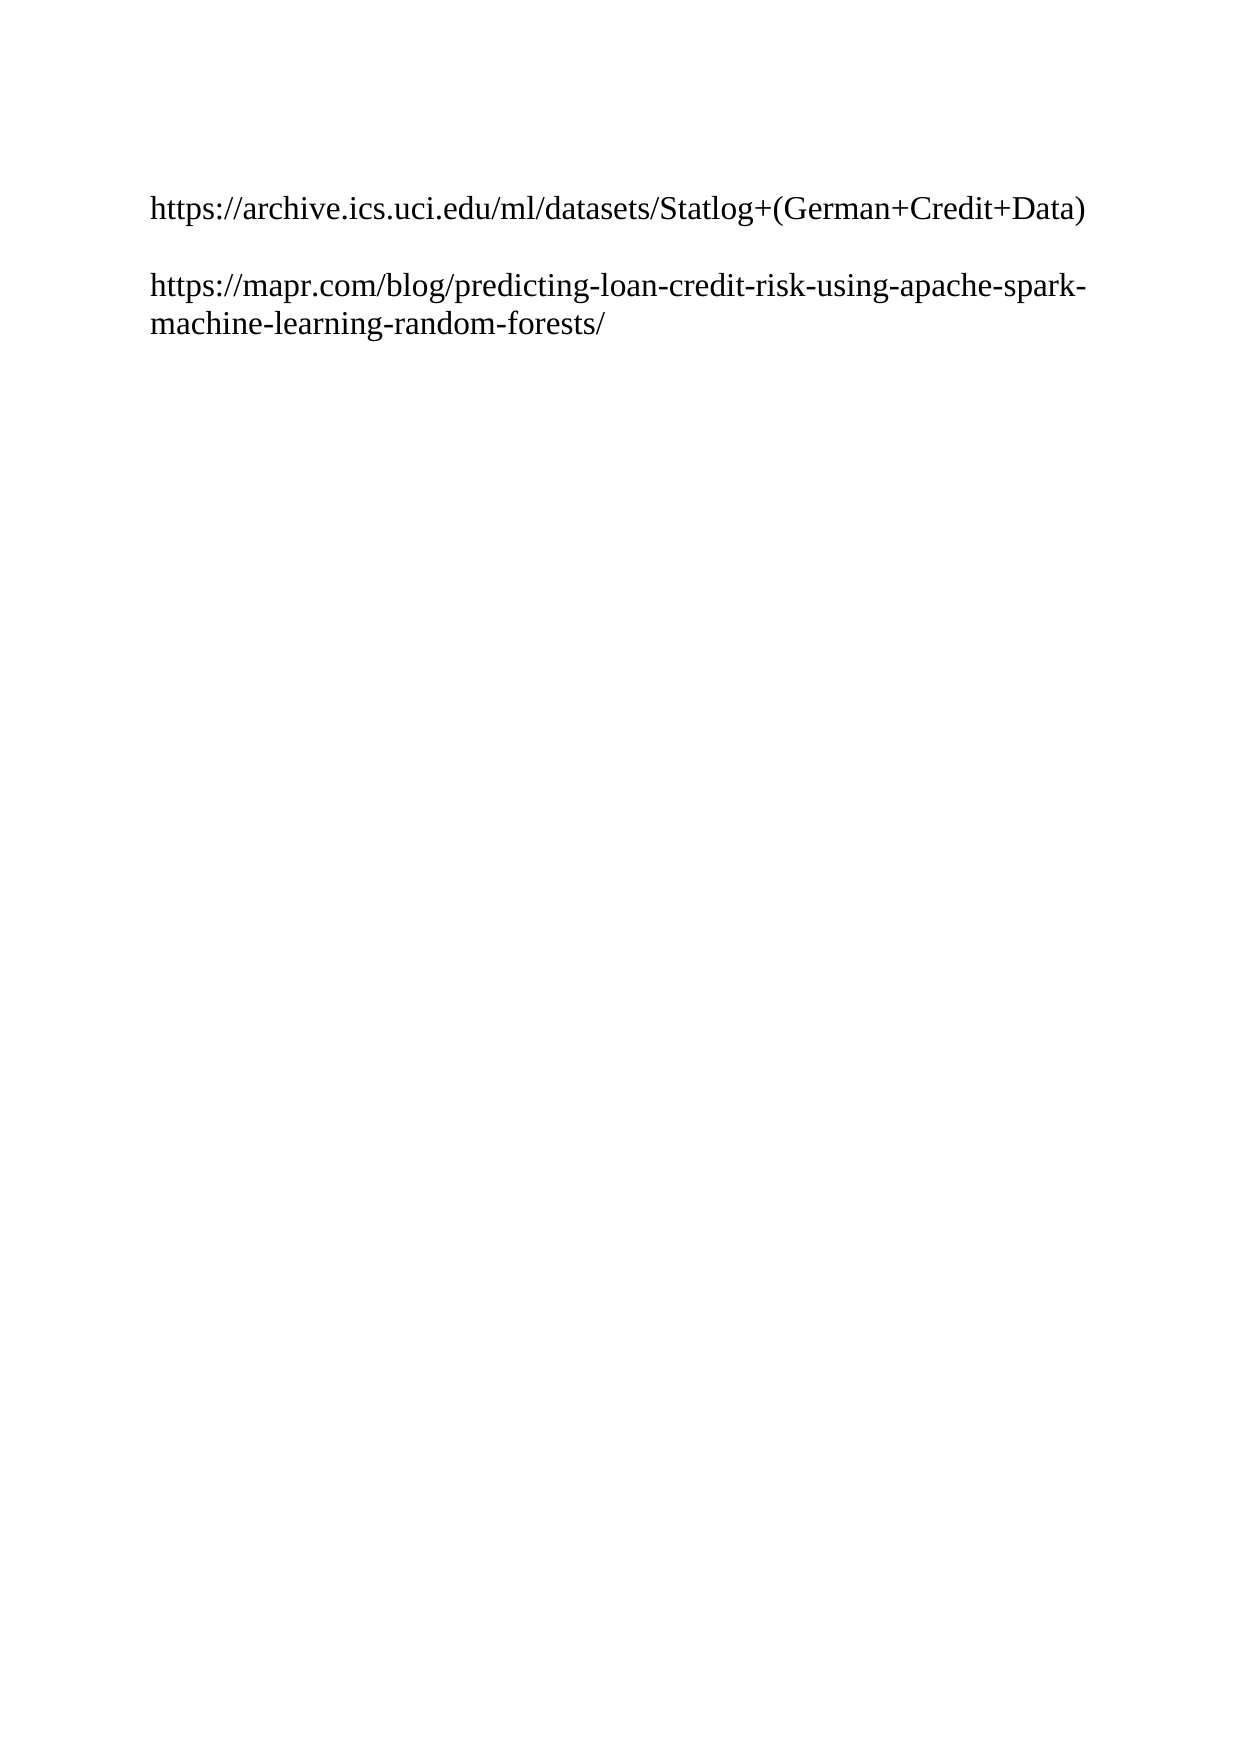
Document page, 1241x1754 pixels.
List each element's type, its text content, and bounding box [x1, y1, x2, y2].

text https://archive.ics.uci.edu/ml/datasets/Statlog+(German+Credit+Data) [150, 188, 1090, 227]
text https://mapr.com/blog/predicting-loan-credit-risk-using-apache-spark-machine-learning-random-forests/ [150, 265, 1090, 342]
